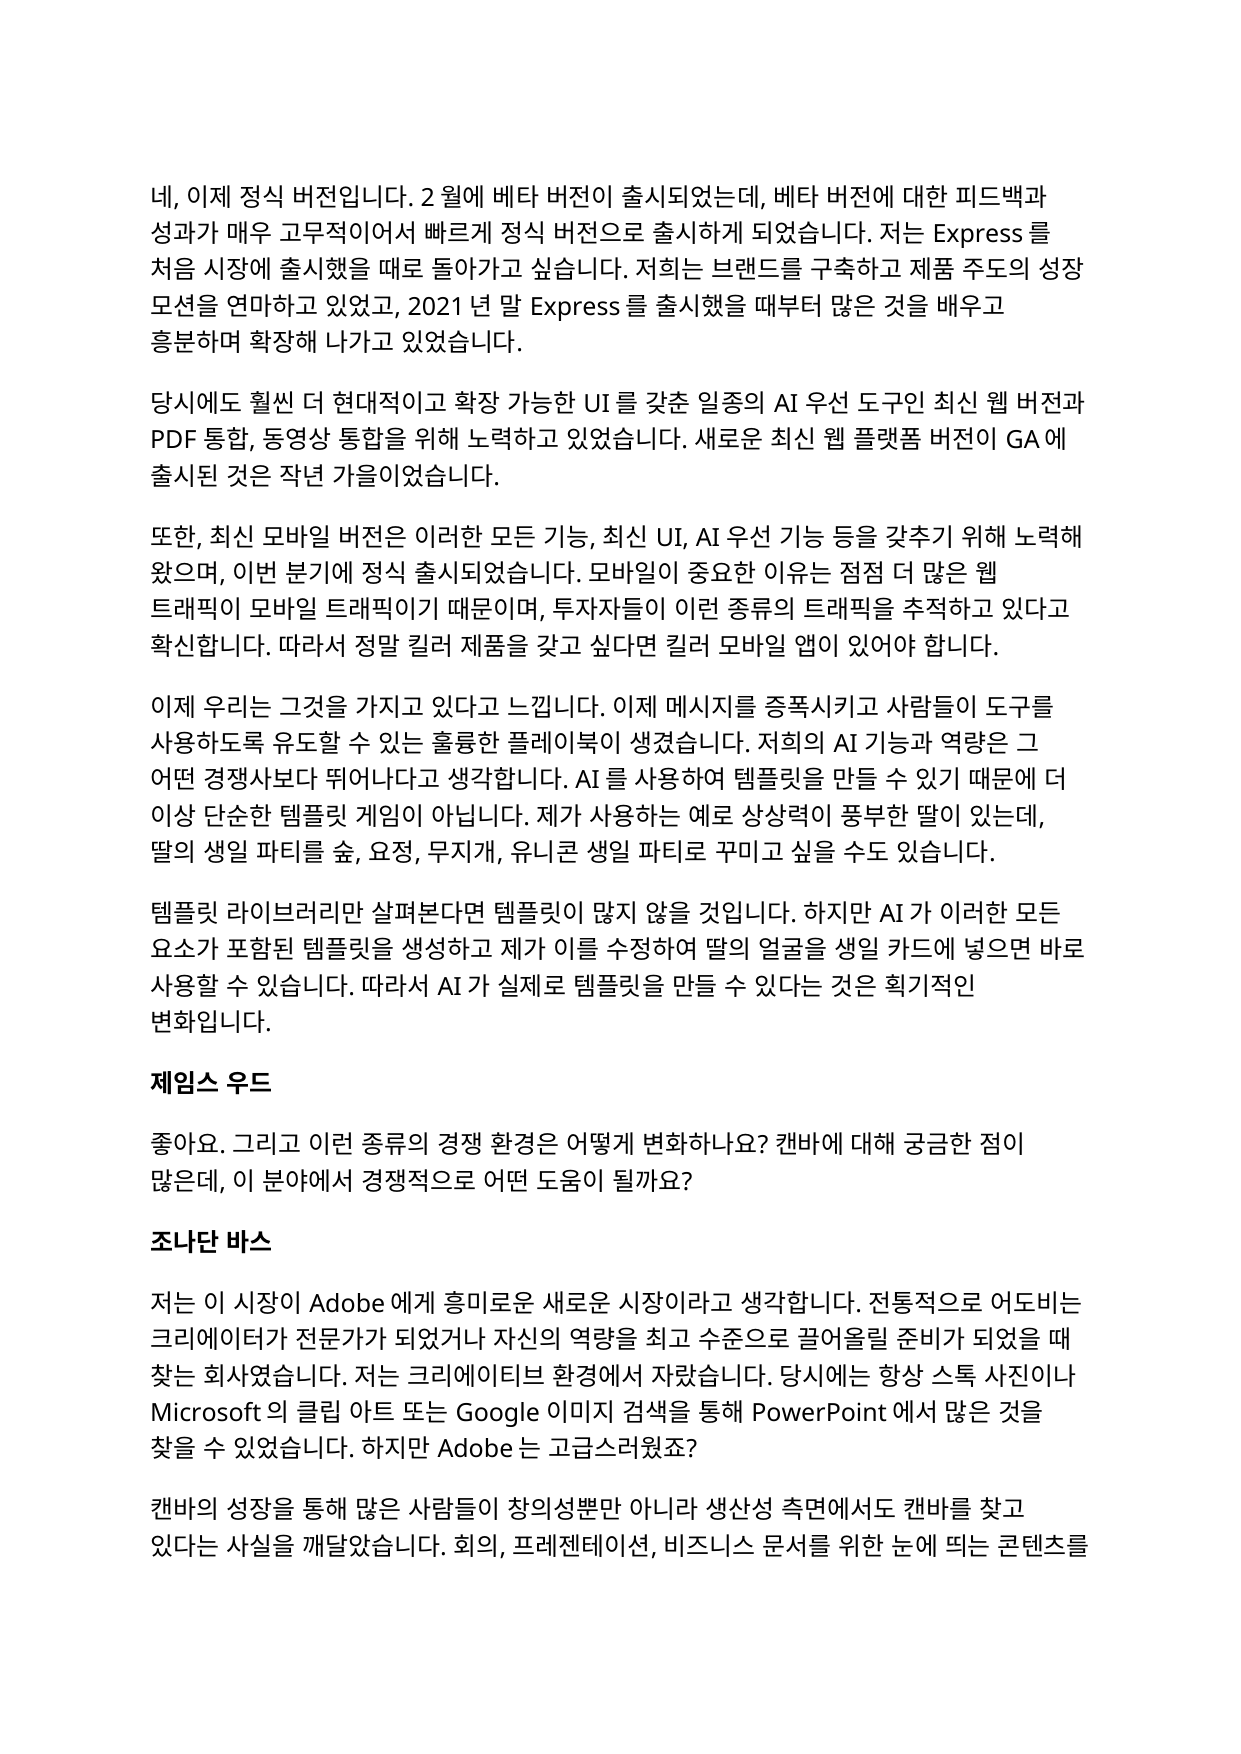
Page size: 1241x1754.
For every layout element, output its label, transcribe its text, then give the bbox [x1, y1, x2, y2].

text 네, 이제 정식 버전입니다. 2월에 베타 버전이 출시되었는데, 베타 버전에 대한 피드백과 성과가 매우 고무적이어서 빠르게 정식 버전으로 출시하게 되었습니다. 저는 Express를 처음 시장에 출시했을 때로 돌아가고 싶습니다. 저희는 브랜드를 구축하고 제품 주도의 성장 모션을 연마하고 있었고, 2021년 말 Express를 출시했을 때부터 많은 것을 배우고 흥분하며 확장해 나가고 있었습니다. [150, 177, 1090, 358]
text 좋아요. 그리고 이런 종류의 경쟁 환경은 어떻게 변화하나요? 캔바에 대해 궁금한 점이 많은데, 이 분야에서 경쟁적으로 어떤 도움이 될까요? [150, 1125, 1090, 1197]
text 이제 우리는 그것을 가지고 있다고 느낍니다. 이제 메시지를 증폭시키고 사람들이 도구를 사용하도록 유도할 수 있는 훌륭한 플레이북이 생겼습니다. 저희의 AI 기능과 역량은 그 어떤 경쟁사보다 뛰어나다고 생각합니다. AI를 사용하여 템플릿을 만들 수 있기 때문에 더 이상 단순한 템플릿 게임이 아닙니다. 제가 사용하는 예로 상상력이 풍부한 딸이 있는데, 딸의 생일 파티를 숲, 요정, 무지개, 유니콘 생일 파티로 꾸미고 싶을 수도 있습니다. [150, 687, 1090, 868]
text 조나단 바스 [150, 1222, 1090, 1258]
text 제임스 우드 [150, 1063, 1090, 1100]
text 당시에도 훨씬 더 현대적이고 확장 가능한 UI를 갖춘 일종의 AI 우선 도구인 최신 웹 버전과 PDF 통합, 동영상 통합을 위해 노력하고 있었습니다. 새로운 최신 웹 플랫폼 버전이 GA에 출시된 것은 작년 가을이었습니다. [150, 383, 1090, 492]
text 템플릿 라이브러리만 살펴본다면 템플릿이 많지 않을 것입니다. 하지만 AI가 이러한 모든 요소가 포함된 템플릿을 생성하고 제가 이를 수정하여 딸의 얼굴을 생일 카드에 넣으면 바로 사용할 수 있습니다. 따라서 AI가 실제로 템플릿을 만들 수 있다는 것은 획기적인 변화입니다. [150, 893, 1090, 1038]
text 저는 이 시장이 Adobe에게 흥미로운 새로운 시장이라고 생각합니다. 전통적으로 어도비는 크리에이터가 전문가가 되었거나 자신의 역량을 최고 수준으로 끌어올릴 준비가 되었을 때 찾는 회사였습니다. 저는 크리에이티브 환경에서 자랐습니다. 당시에는 항상 스톡 사진이나 Microsoft의 클립 아트 또는 Google 이미지 검색을 통해 PowerPoint에서 많은 것을 찾을 수 있었습니다. 하지만 Adobe는 고급스러웠죠? [150, 1283, 1090, 1465]
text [150, 1490, 1090, 1562]
text 또한, 최신 모바일 버전은 이러한 모든 기능, 최신 UI, AI 우선 기능 등을 갖추기 위해 노력해 왔으며, 이번 분기에 정식 출시되었습니다. 모바일이 중요한 이유는 점점 더 많은 웹 트래픽이 모바일 트래픽이기 때문이며, 투자자들이 이런 종류의 트래픽을 추적하고 있다고 확신합니다. 따라서 정말 킬러 제품을 갖고 싶다면 킬러 모바일 앱이 있어야 합니다. [150, 517, 1090, 662]
